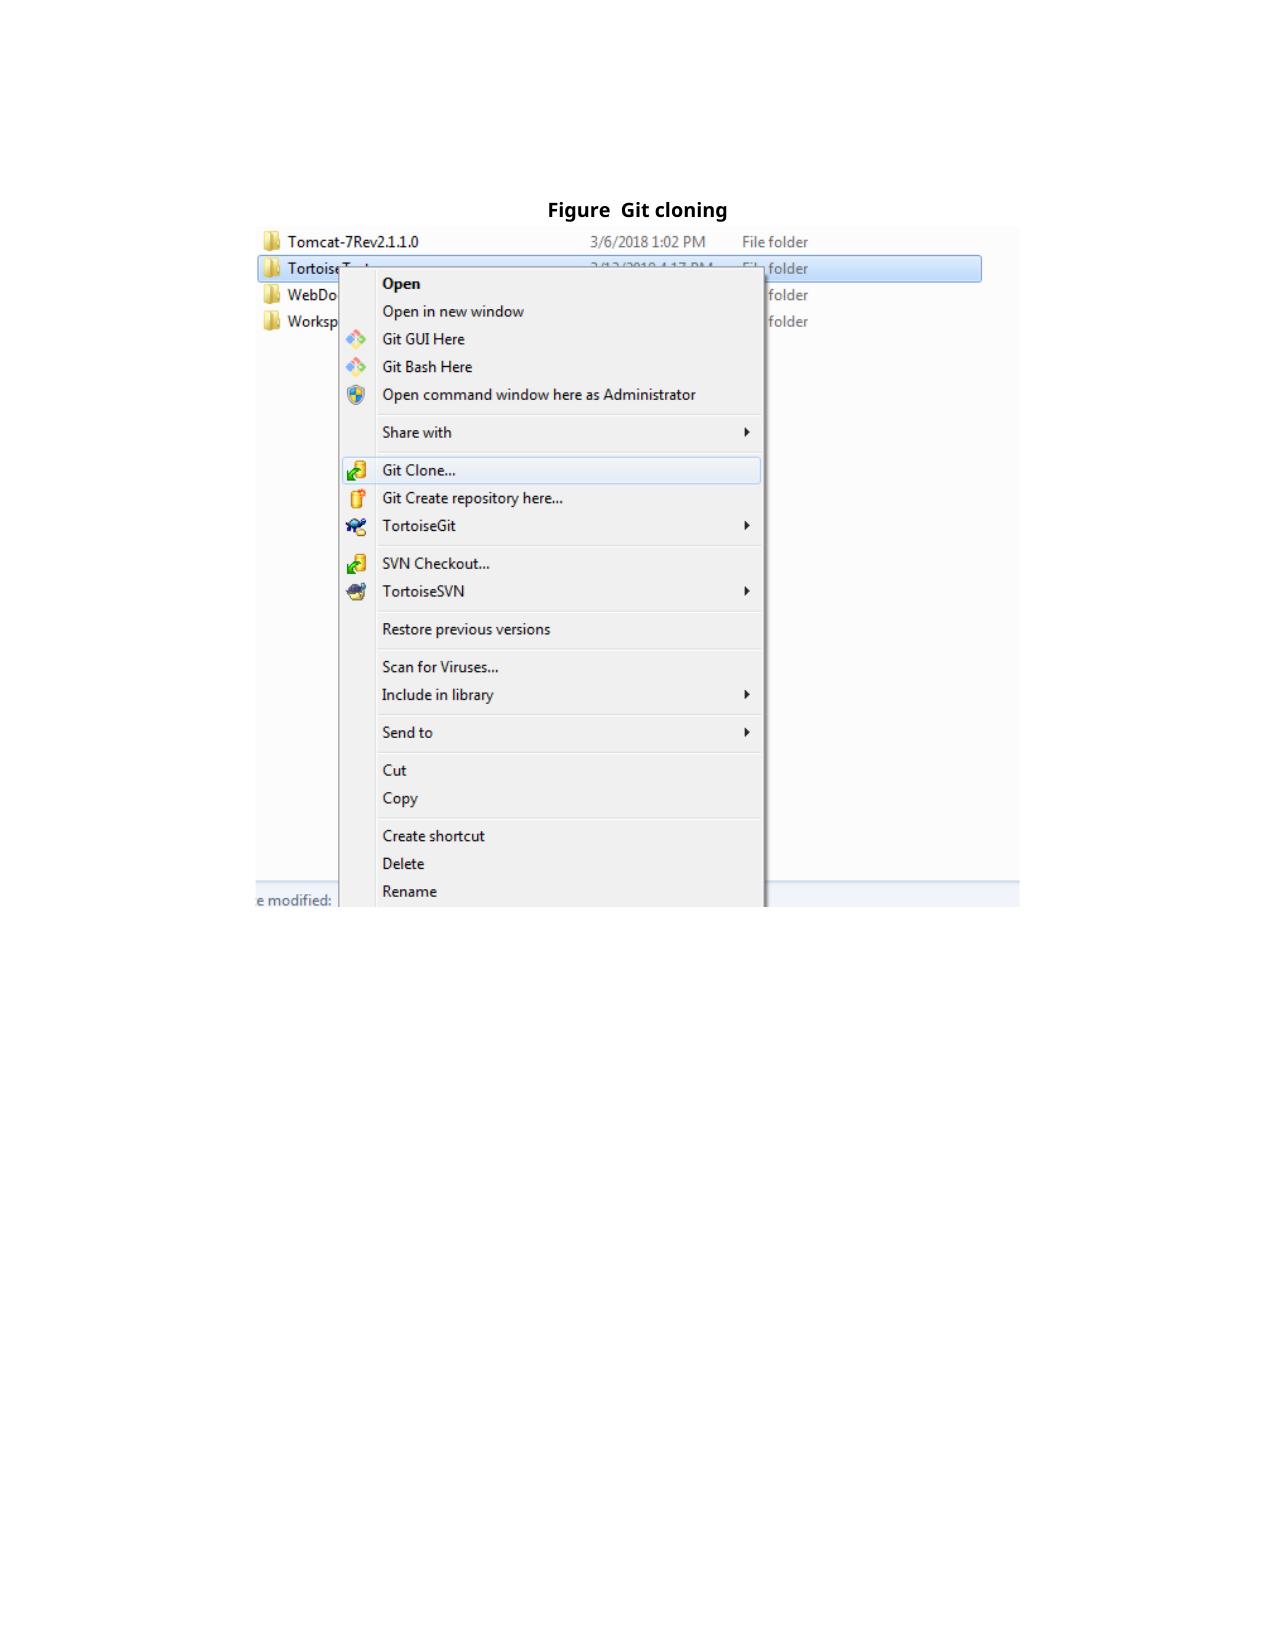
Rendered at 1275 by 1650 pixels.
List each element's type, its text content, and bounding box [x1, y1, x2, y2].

text Figure Git cloning [150, 188, 1125, 223]
picture [255, 226, 1020, 907]
